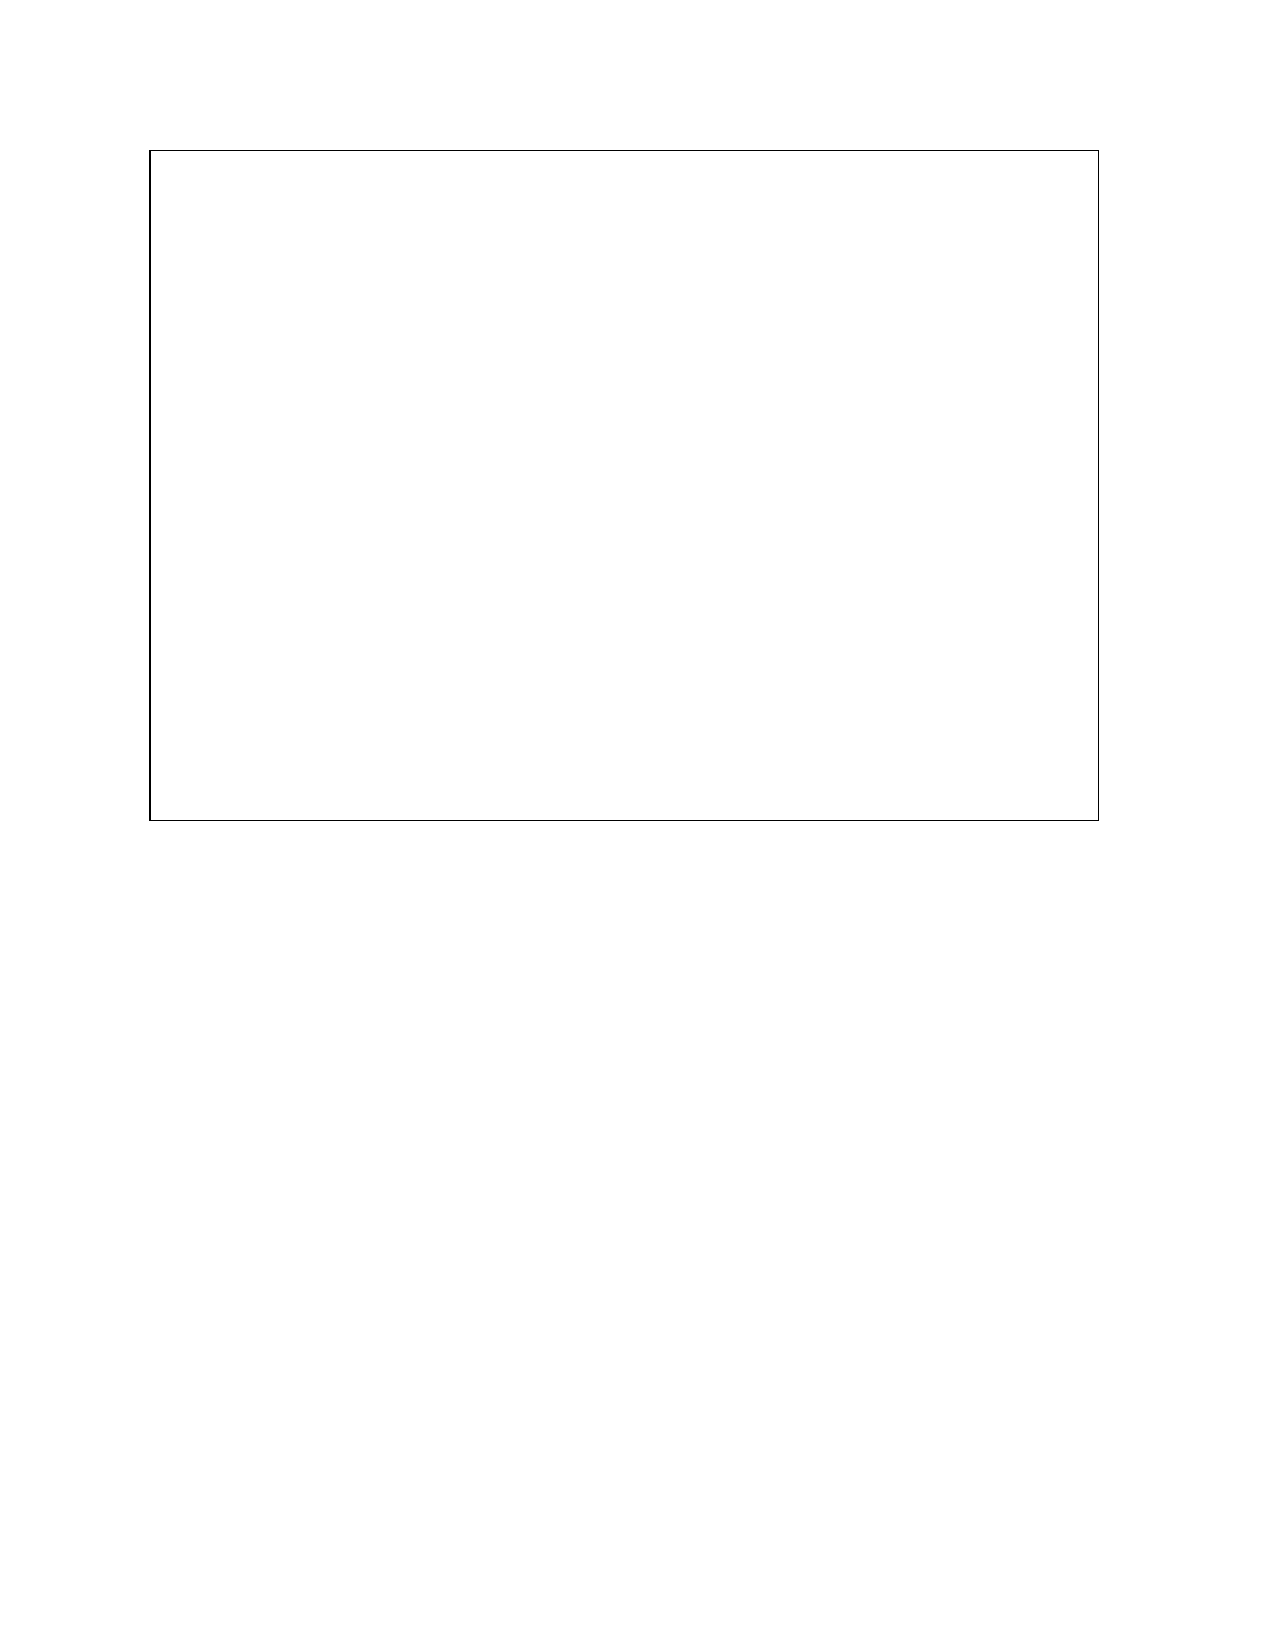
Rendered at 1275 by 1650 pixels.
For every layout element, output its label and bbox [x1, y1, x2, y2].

table_cell [151, 151, 1098, 820]
